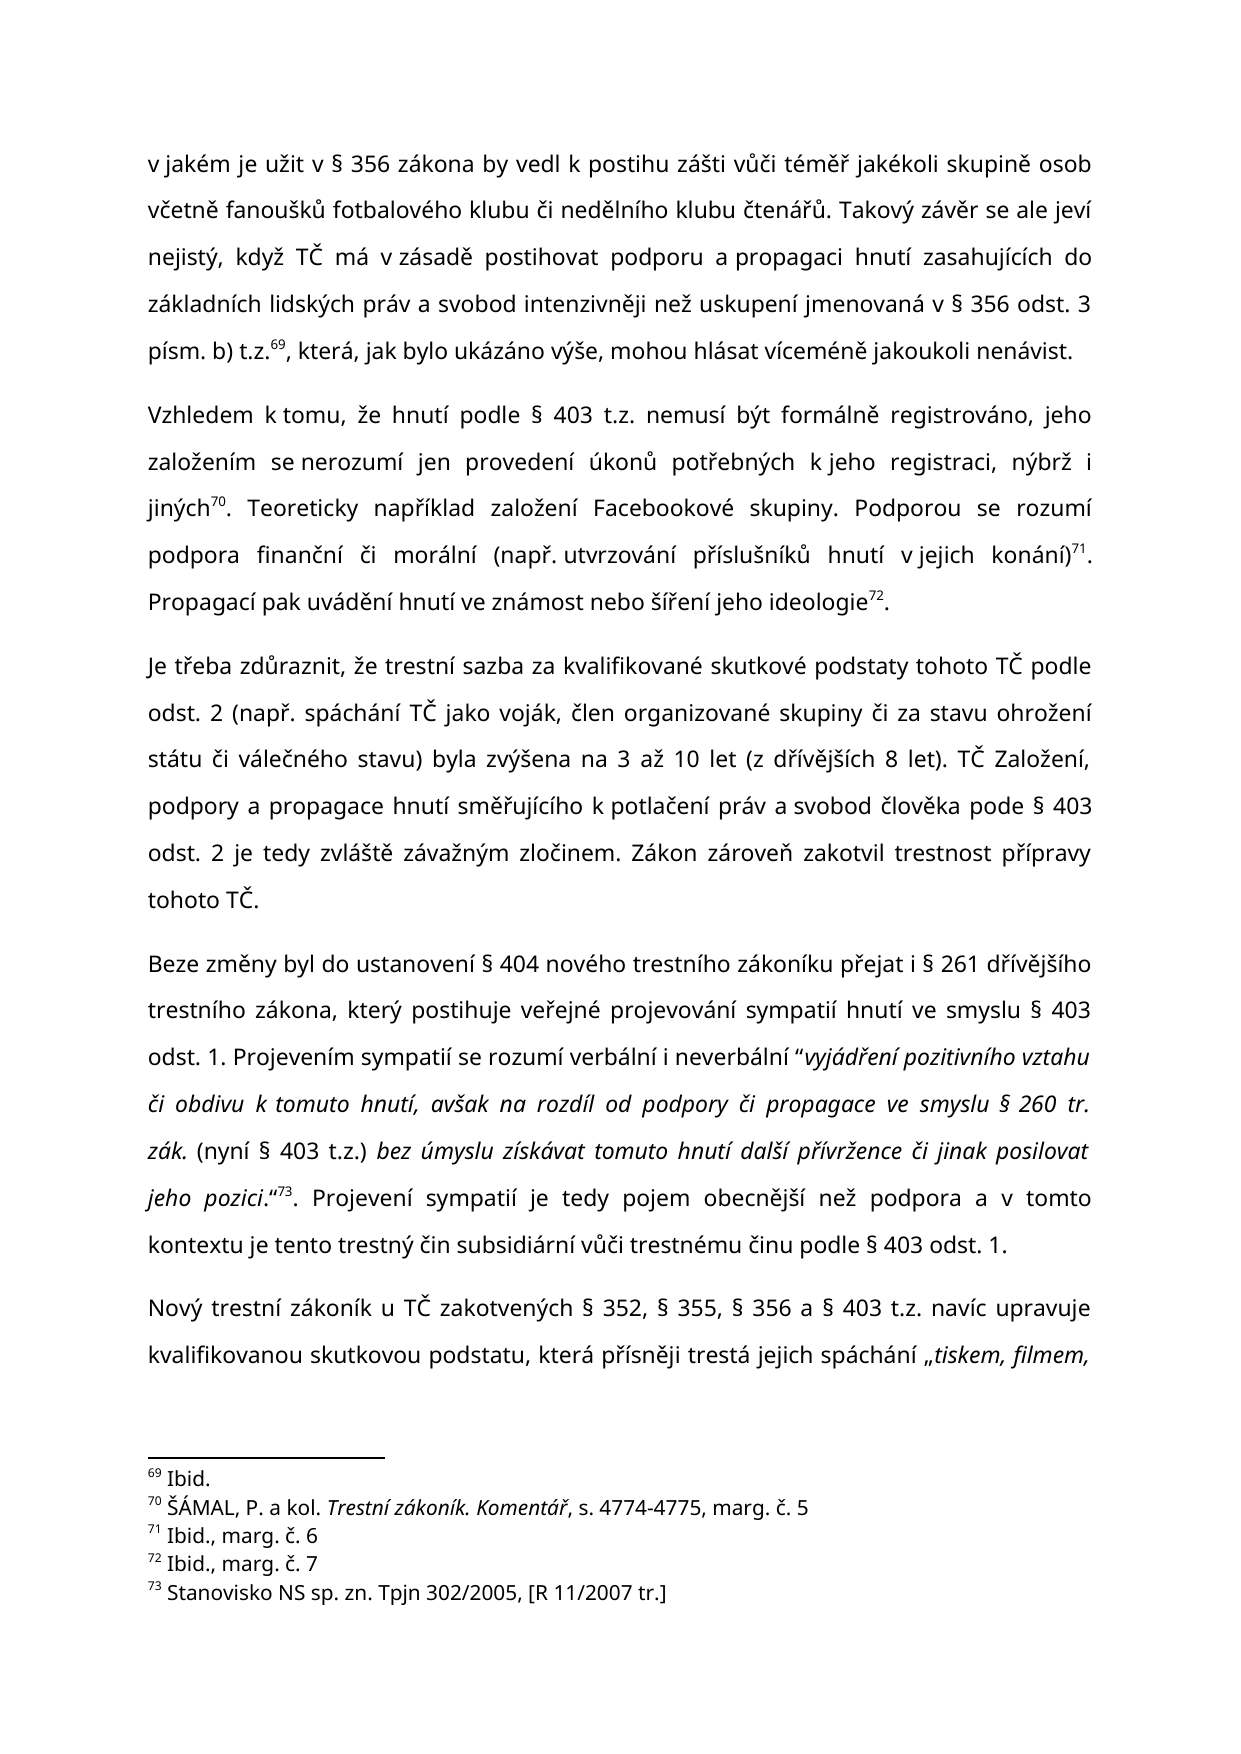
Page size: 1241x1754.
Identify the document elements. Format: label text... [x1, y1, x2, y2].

text Je třeba zdůraznit, že trestní sazba za kvalifikované skutkové podstaty tohoto TČ podle odst. 2 (např. spáchání TČ jako voják, člen organizované skupiny či za stavu ohrožení státu či válečného stavu) byla zvýšena na 3 až 10 let (z dřívějších 8 let). TČ Založení, podpory a propagace hnutí směřujícího k potlačení práv a svobod člověka pode § 403 odst. 2 je tedy zvláště závažným zločinem. Zákon zároveň zakotvil trestnost přípravy tohoto TČ. [148, 650, 1093, 915]
text Vzhledem k tomu, že hnutí podle § 403 t.z. nemusí být formálně registrováno, jeho založením se nerozumí jen provedení úkonů potřebných k jeho registraci, nýbrž i jiných. Teoreticky například založení Facebookové skupiny. Podporou se rozumí podpora finanční či morální (např. utvrzování příslušníků hnutí v jejich konání). Propagací pak uvádění hnutí ve známost nebo šíření jeho ideologie. [148, 399, 1093, 617]
text Beze změny byl do ustanovení § 404 nového trestního zákoníku přejat i § 261 dřívějšího trestního zákona, který postihuje veřejné projevování sympatií hnutí ve smyslu § 403 odst. 1. Projevením sympatií se rozumí verbální i neverbální “vyjádření pozitivního vztahu či obdivu k tomuto hnutí, avšak na rozdíl od podpory či propagace ve smyslu § 260 tr. zák. (nyní § 403 t.z.) bez úmyslu získávat tomuto hnutí další přívržence či jinak posilovat jeho pozici.“. Projevení sympatií je tedy pojem obecnější než podpora a v tomto kontextu je tento trestný čin subsidiární vůči trestnému činu podle § 403 odst. 1. [148, 948, 1093, 1260]
